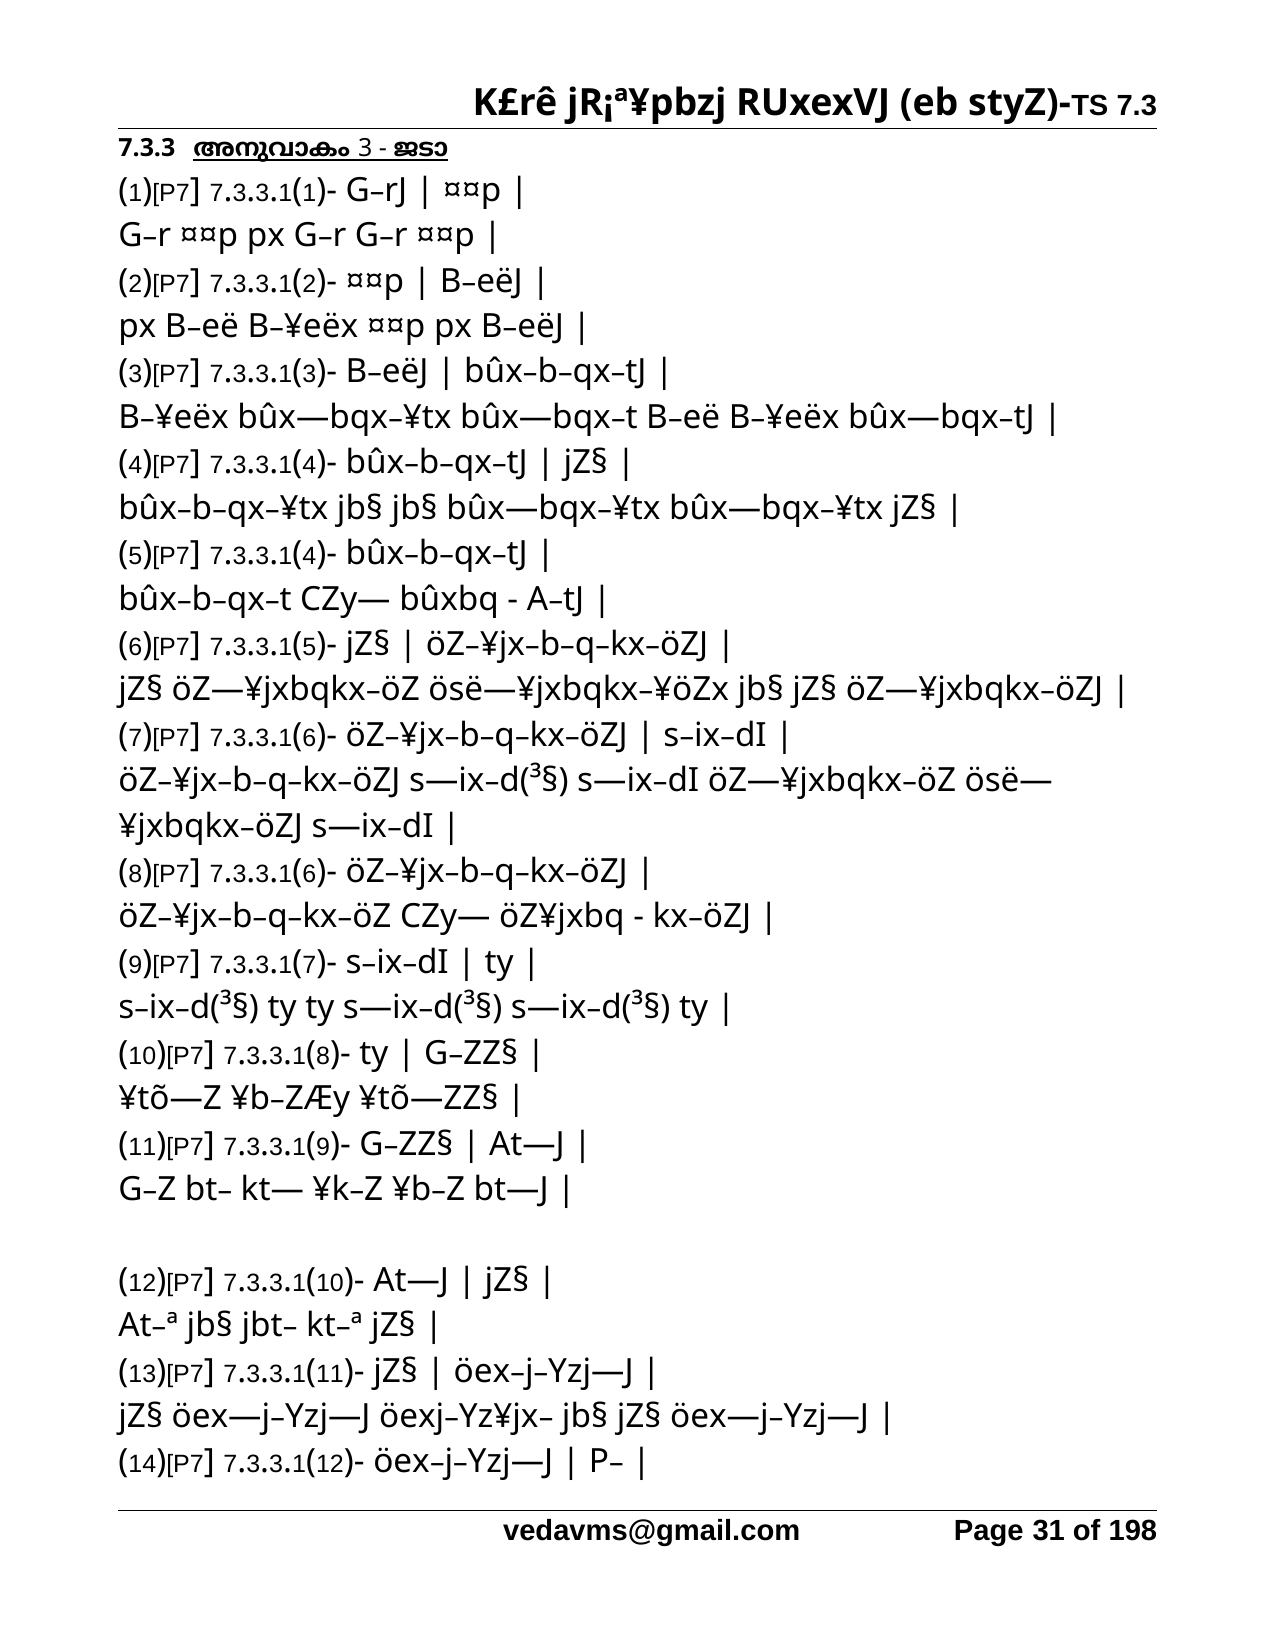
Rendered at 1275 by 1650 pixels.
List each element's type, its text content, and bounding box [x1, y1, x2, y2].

text G–r ¤¤p px G–r G–r ¤¤p | [118, 211, 1157, 256]
text px B–eë B–¥eëx ¤¤p px B–eëJ | [118, 302, 1157, 347]
subtitle അനുവാകം 3 - ജടാ [118, 129, 1157, 166]
text (3)[P7] 7.3.3.1(3)- B–eëJ | bûx–b–qx–tJ | [118, 347, 1157, 393]
text (13)[P7] 7.3.3.1(11)- jZ§ | öex–j–Yzj—J | [118, 1346, 1157, 1392]
text (6)[P7] 7.3.3.1(5)- jZ§ | öZ–¥jx–b–q–kx–öZJ | [118, 620, 1157, 665]
text jZ§ öex—j–Yzj—J öexj–Yz¥jx– jb§ jZ§ öex—j–Yzj—J | [118, 1392, 1157, 1437]
text (9)[P7] 7.3.3.1(7)- s–ix–dI | ty | [118, 938, 1157, 983]
text bûx–b–qx–t CZy— bûxbq - A–tJ | [118, 574, 1157, 620]
text öZ–¥jx–b–q–kx–öZ CZy— öZ¥jxbq - kx–öZJ | [118, 892, 1157, 938]
text (11)[P7] 7.3.3.1(9)- G–ZZ§ | At—J | [118, 1119, 1157, 1165]
text ¥tõ—Z ¥b–ZÆy ¥tõ—ZZ§ | [118, 1074, 1157, 1119]
text (2)[P7] 7.3.3.1(2)- ¤¤p | B–eëJ | [118, 256, 1157, 302]
text (12)[P7] 7.3.3.1(10)- At—J | jZ§ | [118, 1256, 1157, 1301]
text At–ª jb§ jbt– kt–ª jZ§ | [118, 1301, 1157, 1346]
text B–¥eëx bûx—bqx–¥tx bûx—bqx–t B–eë B–¥eëx bûx—bqx–tJ | [118, 393, 1157, 438]
text öZ–¥jx–b–q–kx–öZJ s—ix–d(³§) s—ix–dI öZ—¥jxbqkx–öZ ösë—¥jxbqkx–öZJ s—ix–dI | [118, 756, 1157, 847]
text (14)[P7] 7.3.3.1(12)- öex–j–Yzj—J | P– | [118, 1437, 1157, 1483]
text (7)[P7] 7.3.3.1(6)- öZ–¥jx–b–q–kx–öZJ | s–ix–dI | [118, 711, 1157, 756]
text G–Z bt– kt— ¥k–Z ¥b–Z bt—J | [118, 1165, 1157, 1210]
text jZ§ öZ—¥jxbqkx–öZ ösë—¥jxbqkx–¥öZx jb§ jZ§ öZ—¥jxbqkx–öZJ | [118, 665, 1157, 711]
text (10)[P7] 7.3.3.1(8)- ty | G–ZZ§ | [118, 1028, 1157, 1074]
text (5)[P7] 7.3.3.1(4)- bûx–b–qx–tJ | [118, 529, 1157, 574]
text s–ix–d(³§) ty ty s—ix–d(³§) s—ix–d(³§) ty | [118, 983, 1157, 1028]
text (4)[P7] 7.3.3.1(4)- bûx–b–qx–tJ | jZ§ | [118, 438, 1157, 483]
text (8)[P7] 7.3.3.1(6)- öZ–¥jx–b–q–kx–öZJ | [118, 847, 1157, 892]
text (1)[P7] 7.3.3.1(1)- G–rJ | ¤¤p | [118, 166, 1157, 211]
text bûx–b–qx–¥tx jb§ jb§ bûx—bqx–¥tx bûx—bqx–¥tx jZ§ | [118, 483, 1157, 529]
